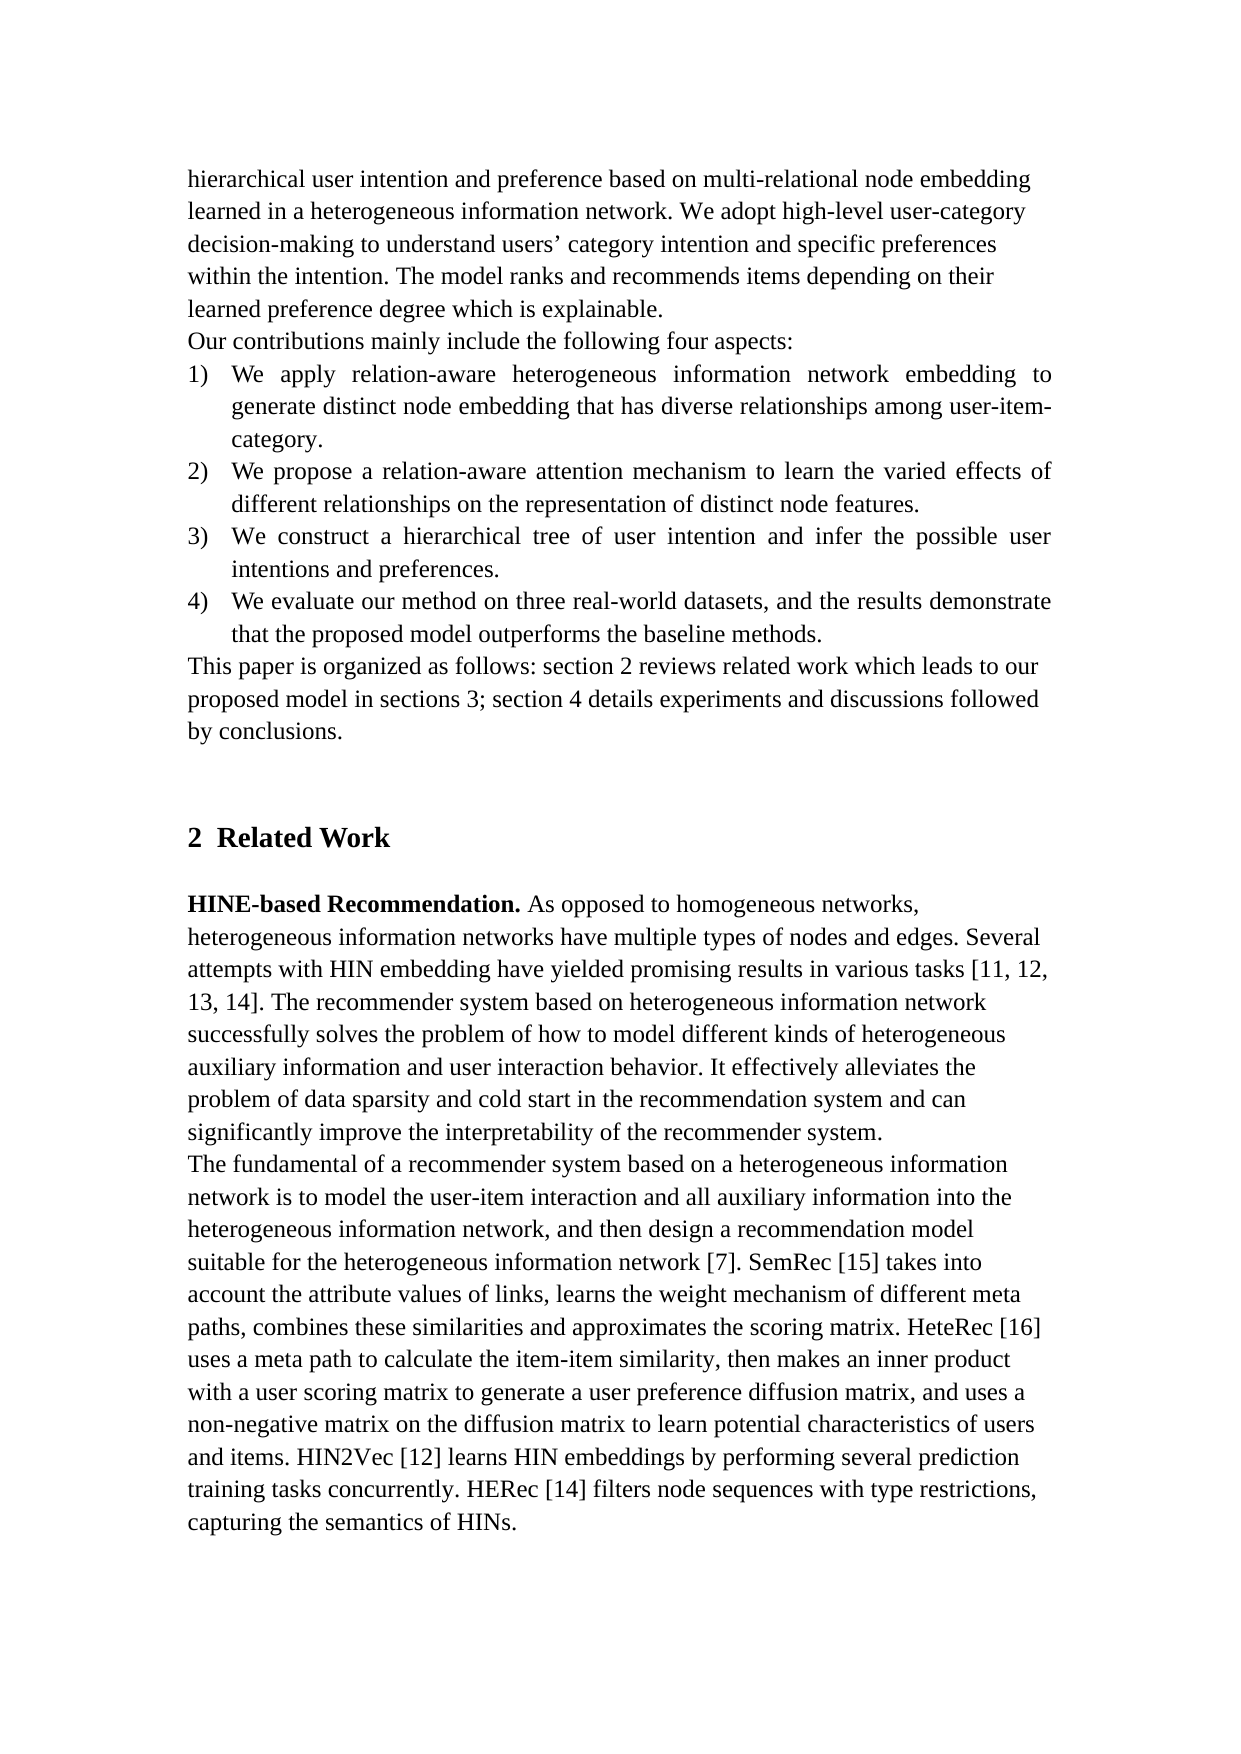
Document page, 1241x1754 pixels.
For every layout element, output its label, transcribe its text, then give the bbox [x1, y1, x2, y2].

list We apply relation-aware heterogeneous information network embedding to generate distinct node embedding that has diverse relationships among user-item-category. [187, 357, 1053, 454]
text The fundamental of a recommender system based on a heterogeneous information network is to model the user-item interaction and all auxiliary information into the heterogeneous information network, and then design a recommendation model suitable for the heterogeneous information network [7]. SemRec [15] takes into account the attribute values of links, learns the weight mechanism of different meta paths, combines these similarities and approximates the scoring matrix. HeteRec [16] uses a meta path to calculate the item-item similarity, then makes an inner product with a user scoring matrix to generate a user preference diffusion matrix, and uses a non-negative matrix on the diffusion matrix to learn potential characteristics of users and items. HIN2Vec [12] learns HIN embeddings by performing several prediction training tasks concurrently. HERec [14] filters node sequences with type restrictions, capturing the semantics of HINs. [187, 1147, 1053, 1537]
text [187, 162, 1053, 324]
subtitle 2 Related Work [187, 804, 1053, 869]
list We evaluate our method on three real-world datasets, and the results demonstrate that the proposed model outperforms the baseline methods. [187, 584, 1053, 649]
text HINE-based Recommendation. As opposed to homogeneous networks, heterogeneous information networks have multiple types of nodes and edges. Several attempts with HIN embedding have yielded promising results in various tasks [11, 12, 13, 14]. The recommender system based on heterogeneous information network successfully solves the problem of how to model different kinds of heterogeneous auxiliary information and user interaction behavior. It effectively alleviates the problem of data sparsity and cold start in the recommendation system and can significantly improve the interpretability of the recommender system. [187, 887, 1053, 1147]
text Our contributions mainly include the following four aspects: [187, 324, 1053, 357]
list We propose a relation-aware attention mechanism to learn the varied effects of different relationships on the representation of distinct node features. [187, 454, 1053, 519]
list We construct a hierarchical tree of user intention and infer the possible user intentions and preferences. [187, 519, 1053, 584]
text This paper is organized as follows: section 2 reviews related work which leads to our proposed model in sections 3; section 4 details experiments and discussions followed by conclusions. [187, 649, 1053, 747]
